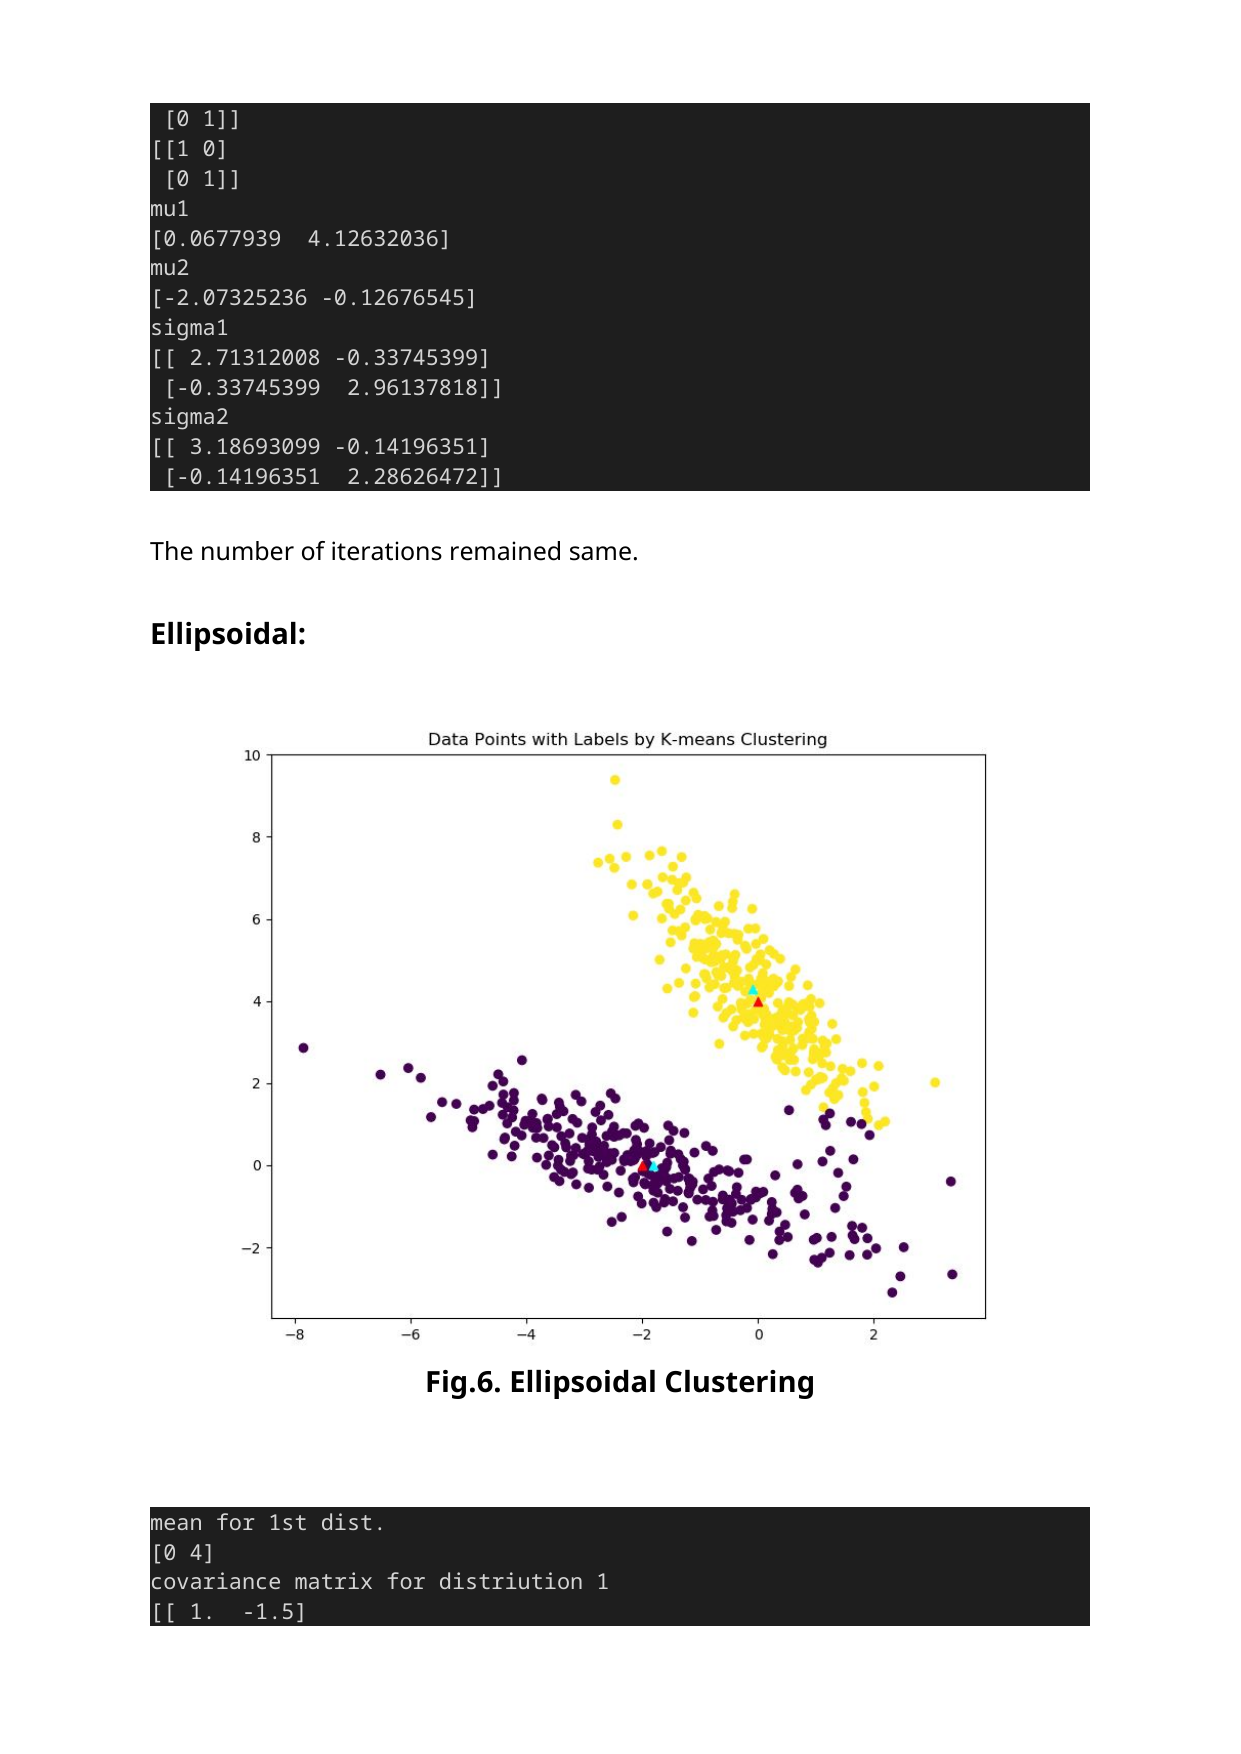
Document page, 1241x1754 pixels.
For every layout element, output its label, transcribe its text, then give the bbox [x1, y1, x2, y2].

text [-0.14196351 2.28626472]] [150, 461, 1090, 491]
text [[1 0] [150, 133, 1090, 163]
text sigma1 [150, 312, 1090, 342]
text [0 1]] [150, 103, 1090, 133]
text [0 4] [150, 1536, 1090, 1566]
text [[ 2.71312008 -0.33745399] [150, 342, 1090, 372]
text [-2.07325236 -0.12676545] [150, 282, 1090, 312]
text [0 1]] [150, 163, 1090, 193]
text mu2 [150, 252, 1090, 282]
text [[ 1. -1.5] [150, 1596, 1090, 1626]
text [0.0677939 4.12632036] [150, 223, 1090, 252]
list The number of iterations remained same. [150, 533, 1090, 568]
text [-0.33745399 2.96137818]] [150, 372, 1090, 401]
text sigma2 [150, 401, 1090, 431]
list Ellipsoidal: [150, 613, 1090, 653]
text [[ 3.18693099 -0.14196351] [150, 431, 1090, 461]
text covariance matrix for distriution 1 [150, 1566, 1090, 1596]
text mean for 1st dist. [150, 1507, 1090, 1536]
picture [217, 698, 1023, 1359]
text mu1 [150, 193, 1090, 223]
